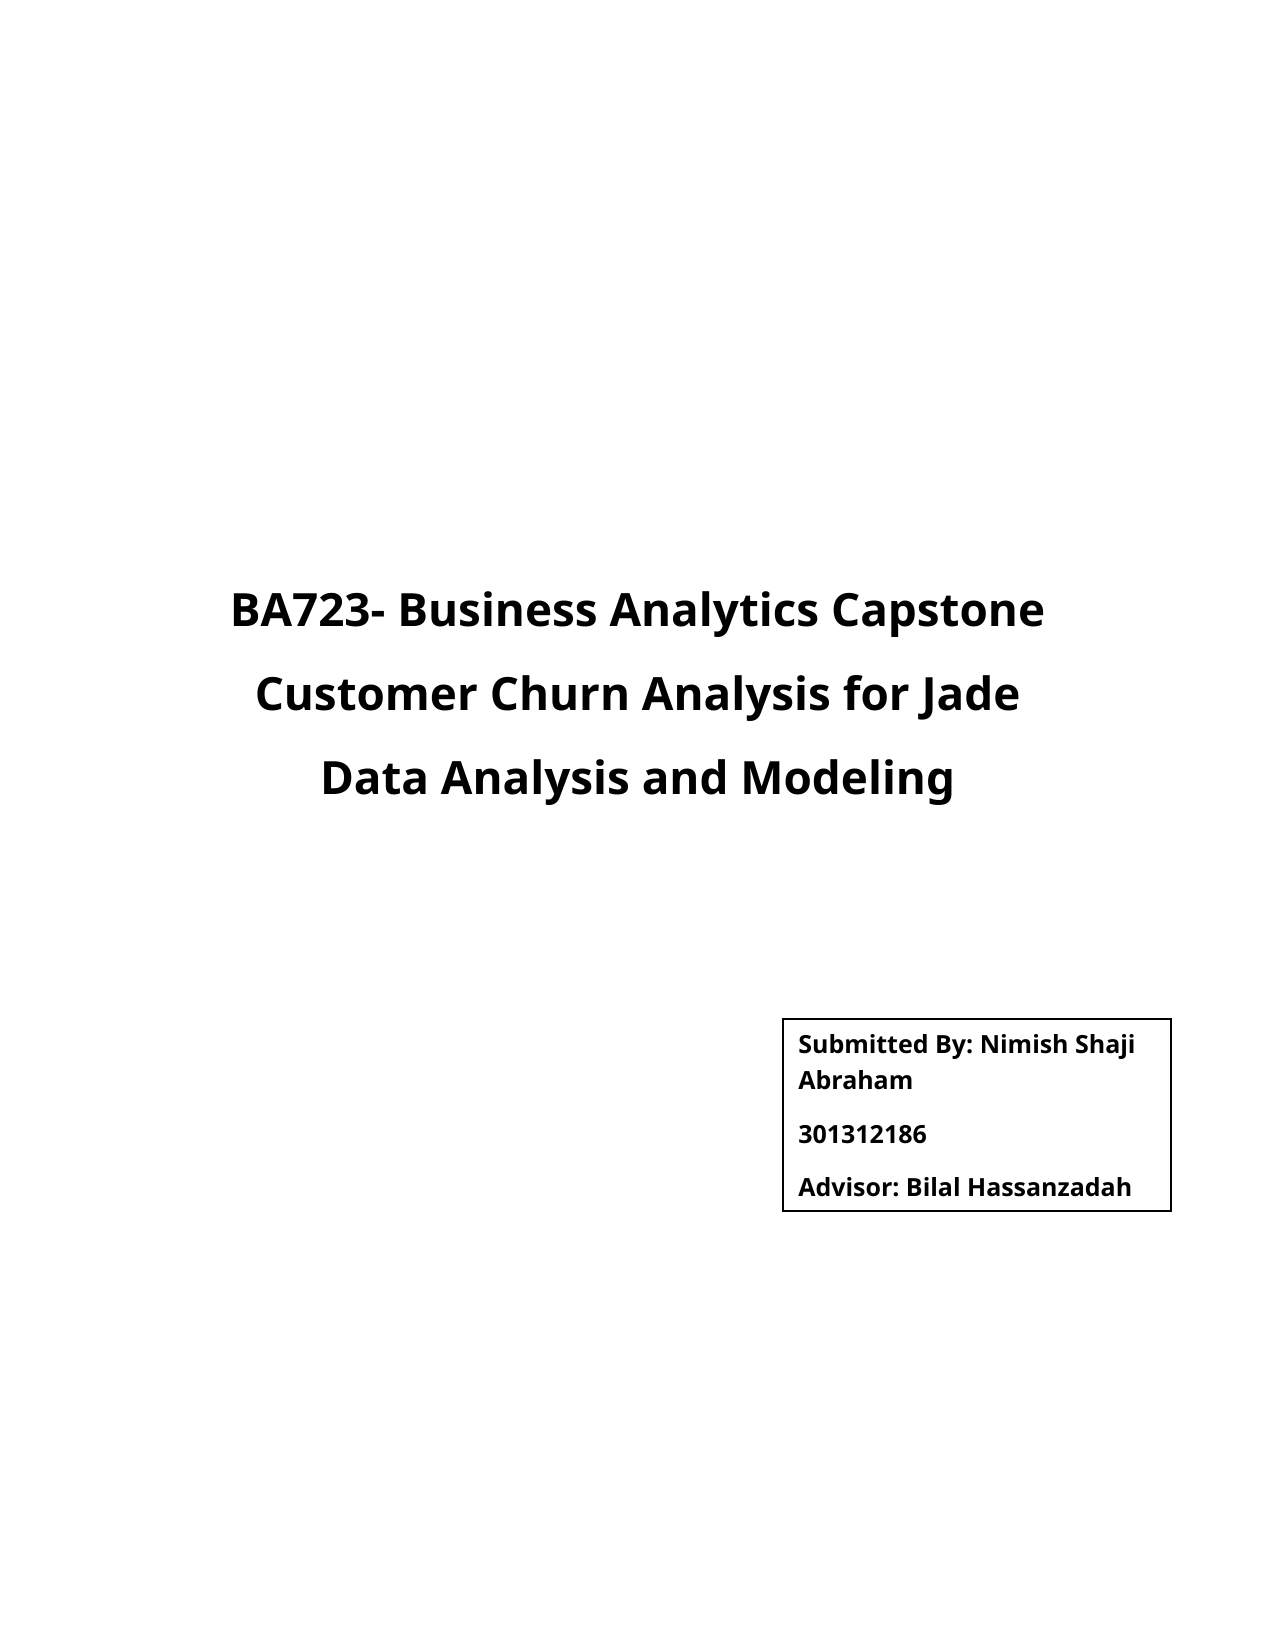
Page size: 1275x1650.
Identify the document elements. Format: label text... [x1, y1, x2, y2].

text BA723- Business Analytics Capstone [150, 577, 1125, 640]
text Customer Churn Analysis for Jade [150, 661, 1125, 724]
text Data Analysis and Modeling [150, 745, 1125, 808]
